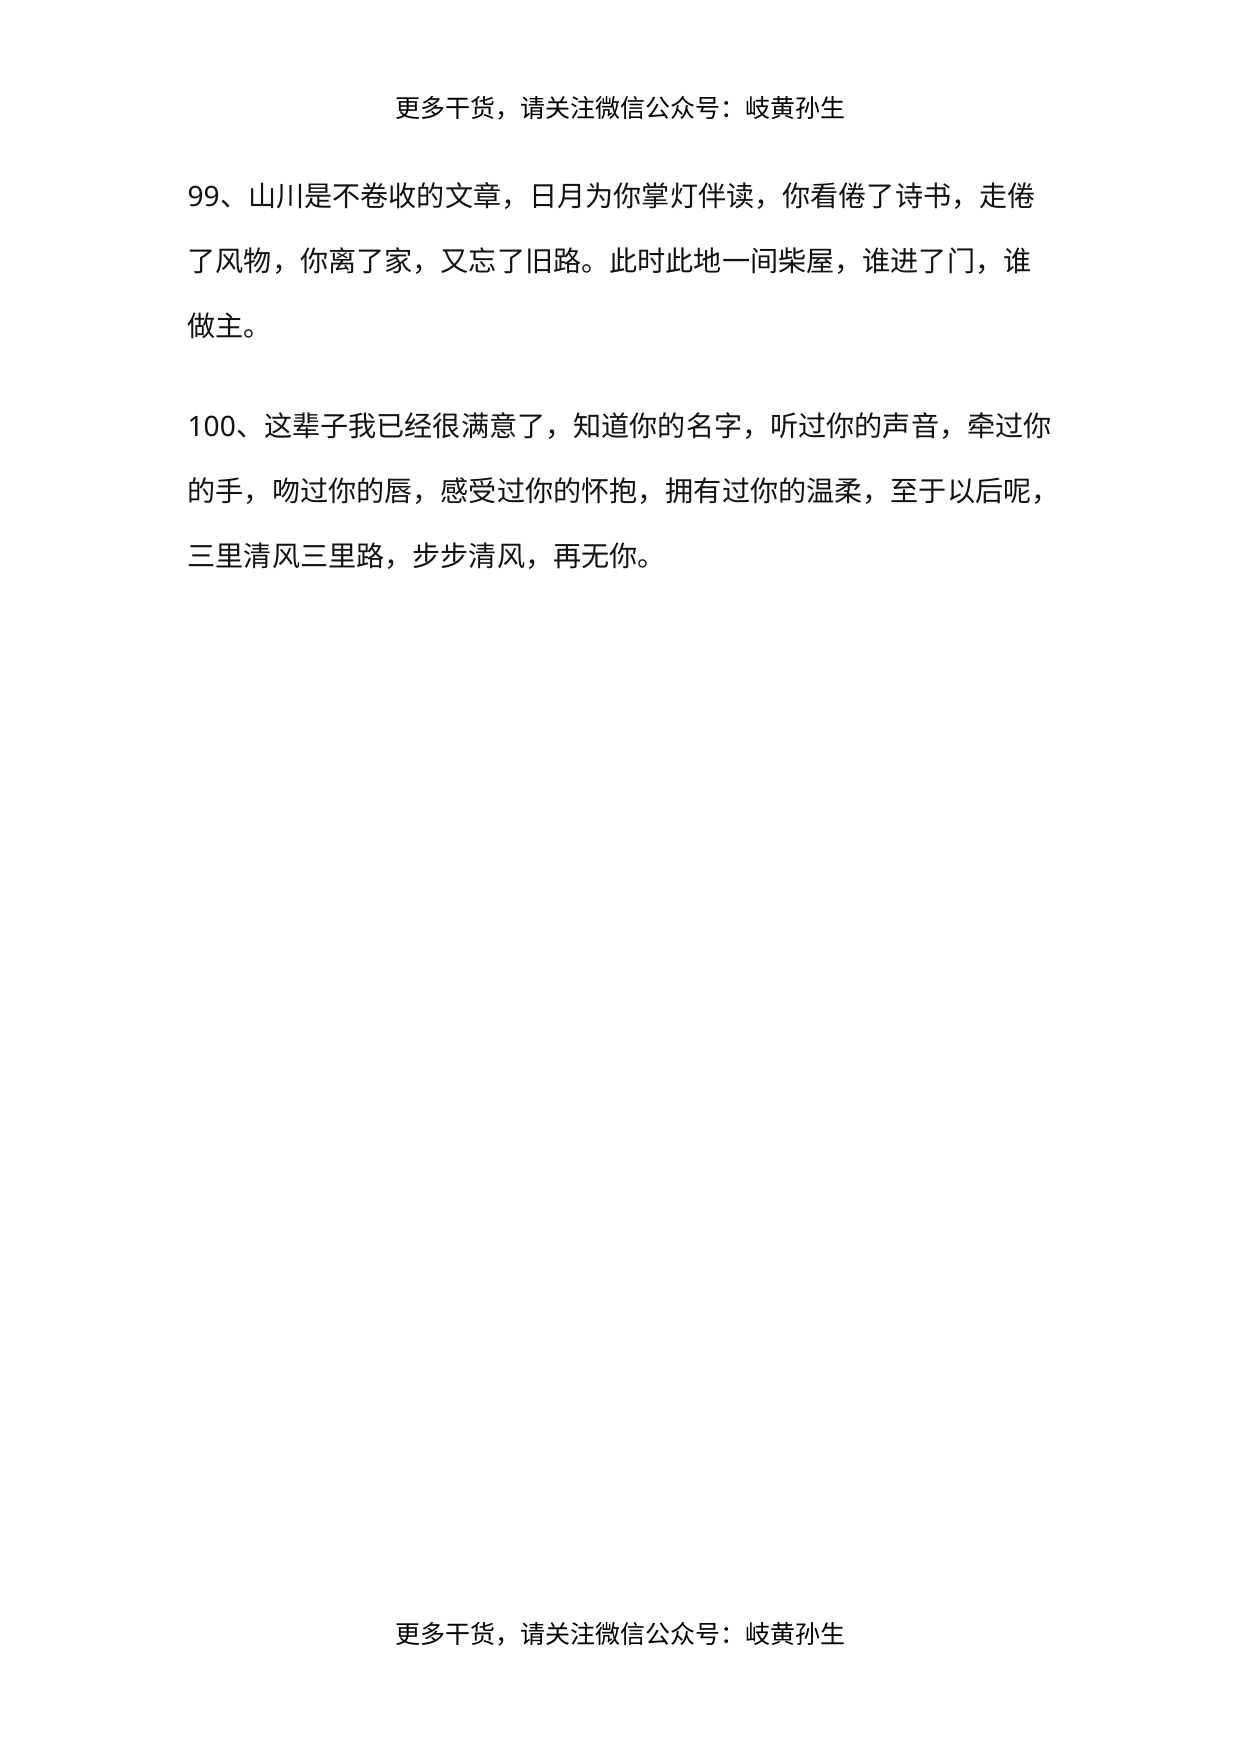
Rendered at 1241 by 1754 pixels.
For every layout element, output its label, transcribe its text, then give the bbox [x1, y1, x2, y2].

text 99、山川是不卷收的文章，日月为你掌灯伴读，你看倦了诗书，走倦了风物，你离了家，又忘了旧路。此时此地一间柴屋，谁进了门，谁做主。 [187, 162, 1053, 357]
text 100、这辈子我已经很满意了，知道你的名字，听过你的声音，牵过你的手，吻过你的唇，感受过你的怀抱，拥有过你的温柔，至于以后呢，三里清风三里路，步步清风，再无你。 [187, 392, 1053, 587]
